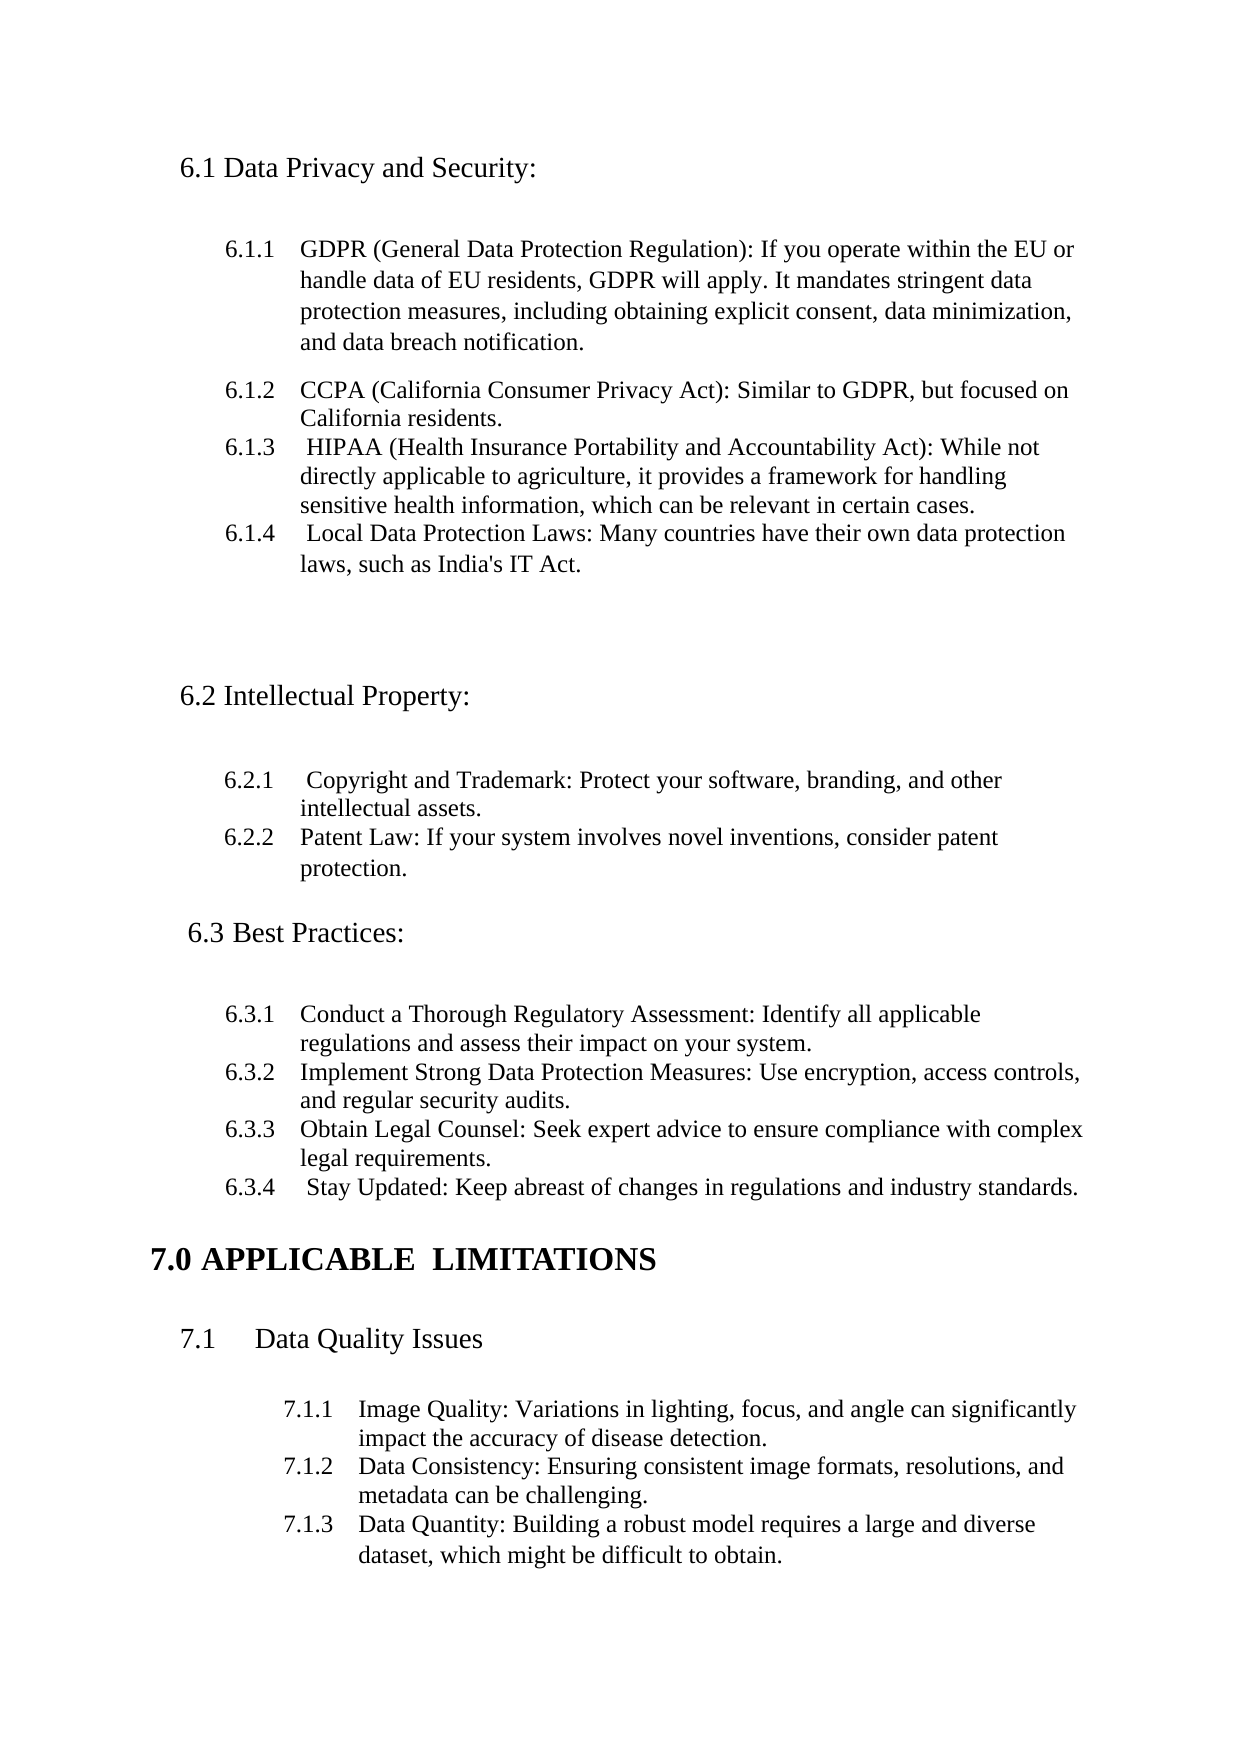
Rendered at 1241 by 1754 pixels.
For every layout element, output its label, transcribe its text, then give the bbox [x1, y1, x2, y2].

text 6.3.3 Obtain Legal Counsel: Seek expert advice to ensure compliance with complex legal requirements. [225, 1114, 1090, 1172]
text 6.3.2 Implement Strong Data Protection Measures: Use encryption, access controls, and regular security audits. [225, 1057, 1090, 1114]
list Best Practices: [187, 915, 1090, 949]
text 6.3.1 Conduct a Thorough Regulatory Assessment: Identify all applicable regulations and assess their impact on your system. [225, 999, 1090, 1057]
list APPLICABLE LIMITATIONS [150, 1239, 1090, 1277]
text 6.1.1 GDPR (General Data Protection Regulation): If you operate within the EU or handle data of EU residents, GDPR will apply. It mandates stringent data protection measures, including obtaining explicit consent, data minimization, and data breach notification. [225, 234, 1090, 356]
list 6.2.1 Copyright and Trademark: Protect your software, branding, and other intellectual assets. [224, 765, 1090, 822]
list Data Quality Issues [179, 1322, 1090, 1355]
list Image Quality: Variations in lighting, focus, and angle can significantly impact the accuracy of disease detection. [283, 1394, 1090, 1451]
text 6.1.2 CCPA (California Consumer Privacy Act): Similar to GDPR, but focused on California residents. [225, 375, 1090, 432]
list Stay Updated: Keep abreast of changes in regulations and industry standards. [225, 1172, 1090, 1201]
list 6.2.2 Patent Law: If your system involves novel inventions, consider patent protection. [224, 822, 1090, 882]
list Data Consistency: Ensuring consistent image formats, resolutions, and metadata can be challenging. [283, 1451, 1090, 1509]
subtitle 6.2 Intellectual Property: [179, 678, 1090, 712]
text 6.1.4 Local Data Protection Laws: Many countries have their own data protection laws, such as India's IT Act. [225, 518, 1090, 578]
text 6.1.3 HIPAA (Health Insurance Portability and Accountability Act): While not directly applicable to agriculture, it provides a framework for handling sensitive health information, which can be relevant in certain cases. [225, 432, 1090, 518]
list Data Quantity: Building a robust model requires a large and diverse dataset, which might be difficult to obtain. [283, 1509, 1090, 1569]
subtitle 6.1 Data Privacy and Security: [179, 150, 1090, 183]
